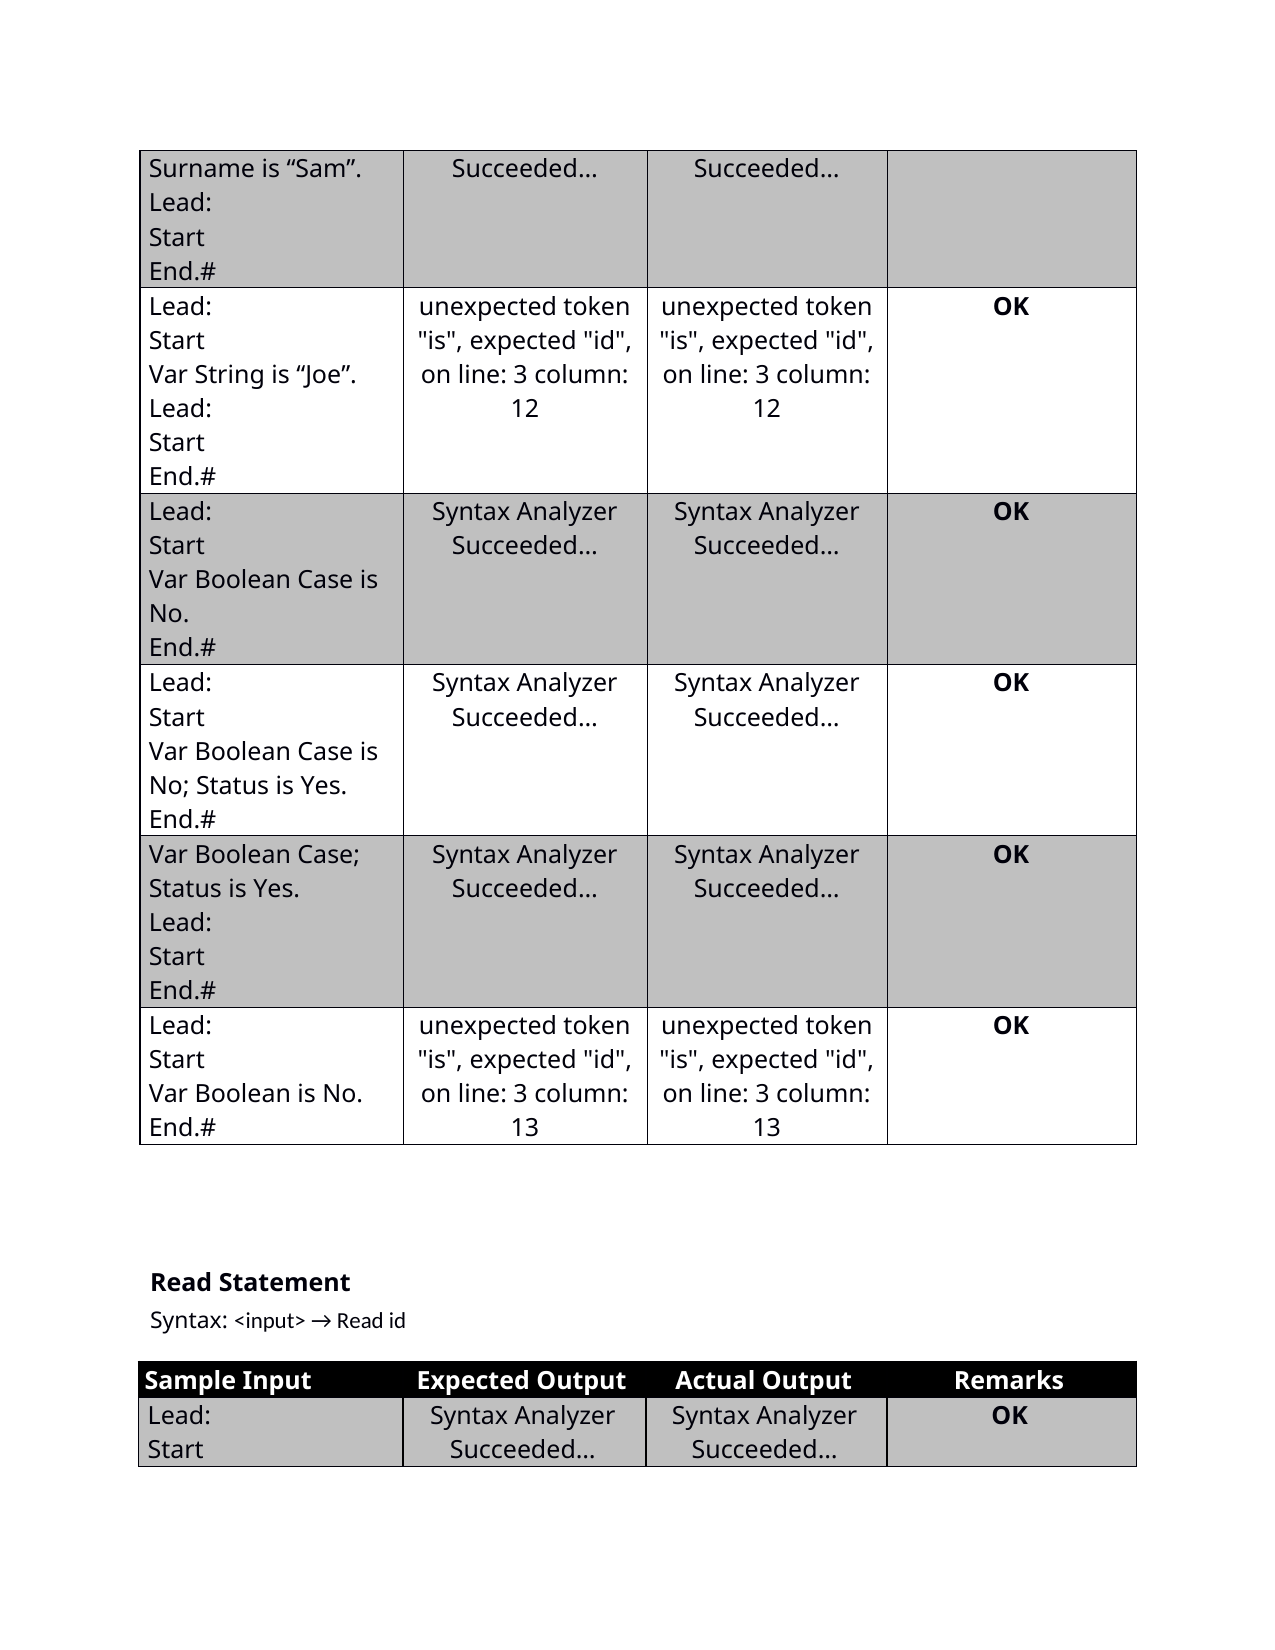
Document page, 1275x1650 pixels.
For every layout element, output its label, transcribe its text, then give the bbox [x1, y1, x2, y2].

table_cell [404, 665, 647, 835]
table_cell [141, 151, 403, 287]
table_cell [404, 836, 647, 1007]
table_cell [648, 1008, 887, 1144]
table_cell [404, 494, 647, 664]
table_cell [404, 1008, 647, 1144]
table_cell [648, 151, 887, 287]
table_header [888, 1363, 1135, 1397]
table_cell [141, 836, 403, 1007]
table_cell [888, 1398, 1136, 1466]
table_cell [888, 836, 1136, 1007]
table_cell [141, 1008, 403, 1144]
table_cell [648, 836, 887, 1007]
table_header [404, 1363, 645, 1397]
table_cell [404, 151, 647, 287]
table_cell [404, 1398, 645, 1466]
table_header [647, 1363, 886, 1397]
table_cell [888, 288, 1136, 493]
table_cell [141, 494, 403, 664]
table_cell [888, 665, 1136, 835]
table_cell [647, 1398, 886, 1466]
text Read Statement Syntax: <input> → Read id [150, 1265, 1125, 1335]
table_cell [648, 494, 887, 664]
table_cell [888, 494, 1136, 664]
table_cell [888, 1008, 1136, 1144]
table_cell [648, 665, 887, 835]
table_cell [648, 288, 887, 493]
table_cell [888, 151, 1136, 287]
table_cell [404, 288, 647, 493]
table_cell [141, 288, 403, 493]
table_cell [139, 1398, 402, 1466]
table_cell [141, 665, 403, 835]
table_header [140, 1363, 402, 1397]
